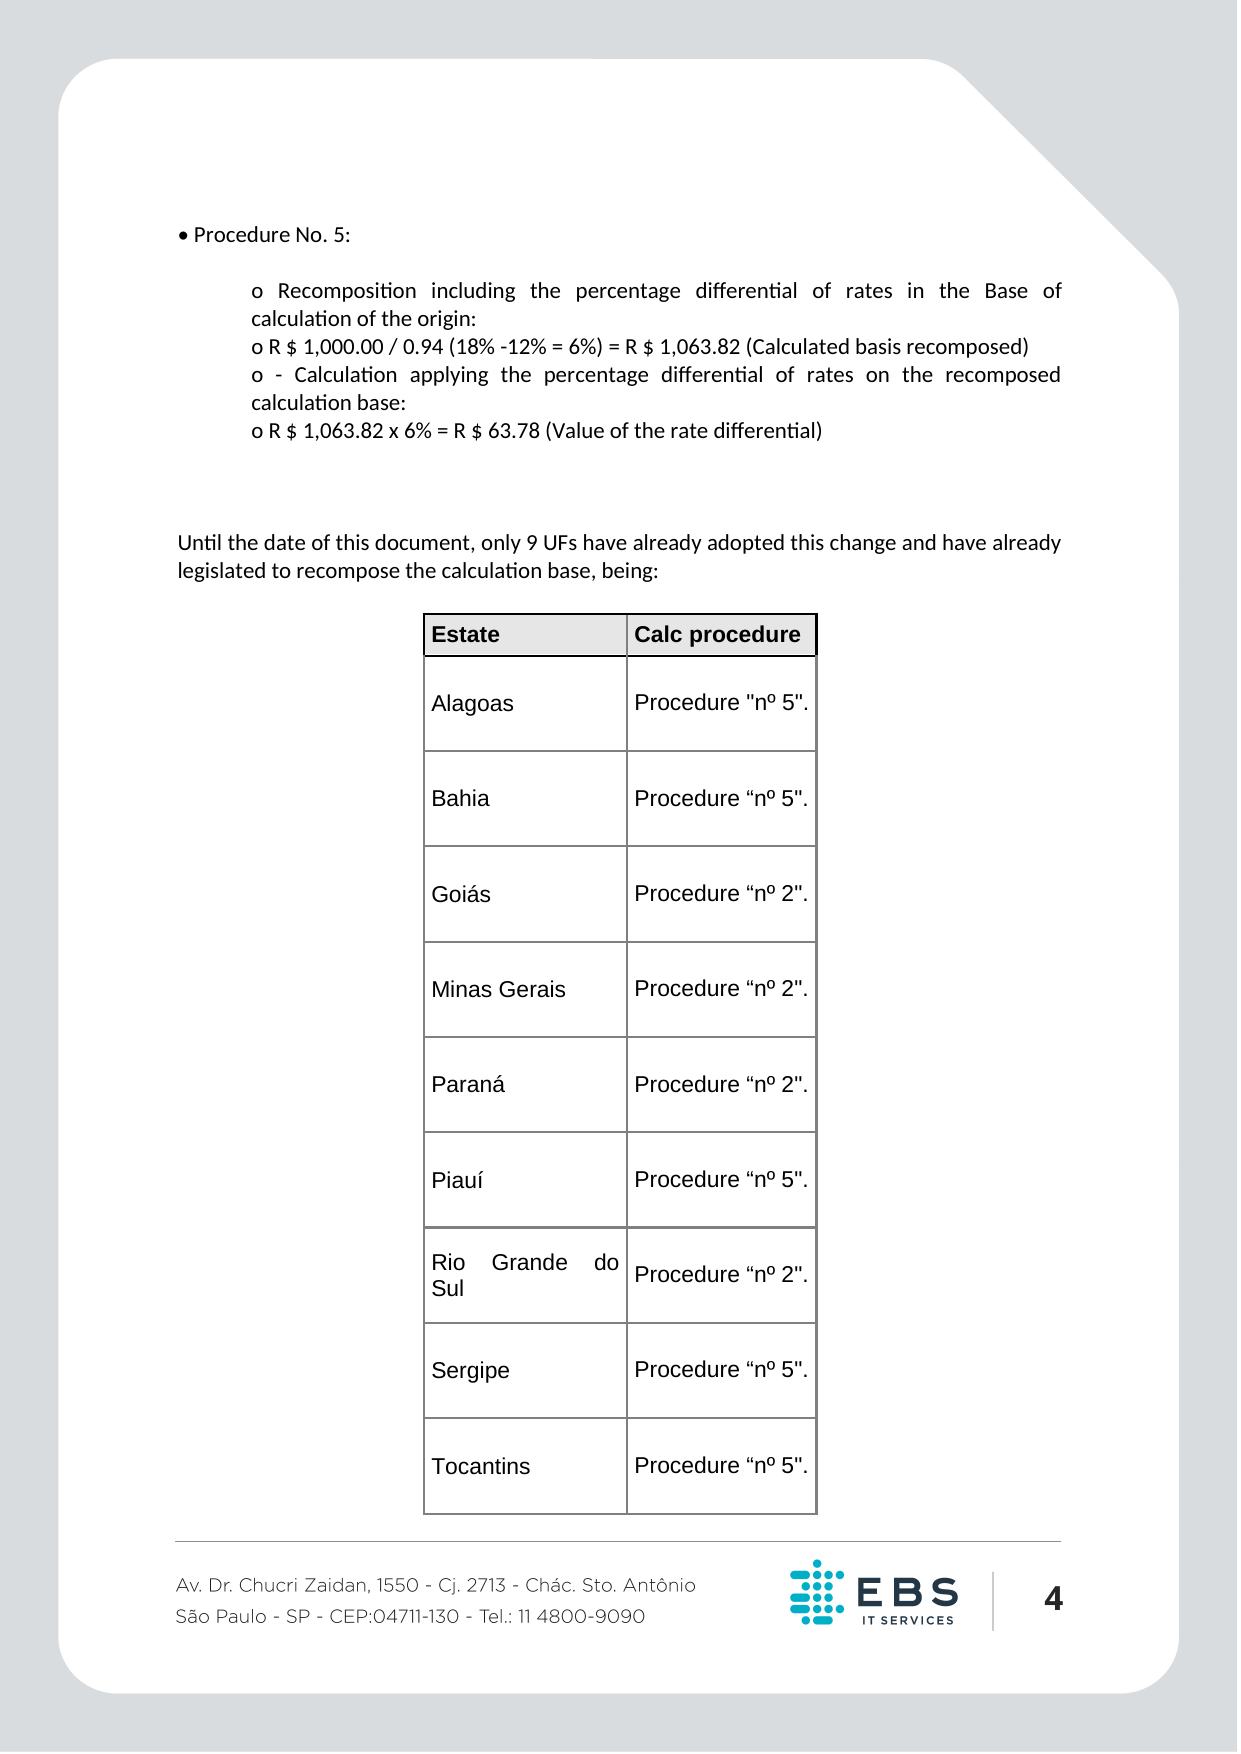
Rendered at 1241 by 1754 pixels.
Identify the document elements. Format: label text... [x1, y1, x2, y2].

table_cell Procedure “nº 5". [628, 1448, 815, 1479]
table_cell Paraná [425, 1038, 626, 1131]
table_header Calc procedure [628, 615, 815, 654]
table_cell [628, 717, 815, 750]
table_cell Bahia [425, 752, 626, 845]
text • Procedure No. 5: [177, 220, 1063, 248]
table_cell [628, 1289, 815, 1322]
picture [0, 0, 1238, 1752]
table_cell [628, 1480, 815, 1512]
table_cell [628, 943, 815, 972]
table_cell [628, 813, 815, 845]
table_cell [628, 1324, 815, 1353]
table_cell Procedure “nº 5". [628, 1163, 815, 1194]
text o - Calculation applying the percentage differential of rates on the recomposed calculation base: [251, 360, 1063, 416]
table_cell Procedure "nº 5". [628, 686, 815, 717]
table_cell [628, 1133, 815, 1162]
text o Recomposition including the percentage differential of rates in the Base of calculation of the origin: [251, 276, 1063, 332]
table_cell [628, 1419, 815, 1448]
table_cell [628, 1003, 815, 1036]
table_cell Minas Gerais [425, 943, 626, 1036]
table_cell [628, 847, 815, 876]
table_cell Procedure “nº 5". [628, 781, 815, 812]
table_cell Procedure “nº 2". [628, 972, 815, 1003]
text Until the date of this document, only 9 UFs have already adopted this change and have already legislated to recompose the calculation base, being: [177, 528, 1063, 584]
table_cell [628, 1384, 815, 1417]
table_cell [628, 1229, 815, 1258]
table_cell Piauí [425, 1133, 626, 1226]
table_cell Alagoas [425, 657, 626, 750]
table_cell [628, 908, 815, 941]
table_cell [628, 752, 815, 781]
table_cell Goiás [425, 847, 626, 941]
table_cell [628, 657, 815, 686]
table_cell Rio Grande do Sul [425, 1229, 626, 1322]
table_cell Procedure “nº 2". [628, 876, 815, 908]
table_cell Sergipe [425, 1324, 626, 1417]
table_cell Procedure “nº 2". [628, 1067, 815, 1098]
table_cell Procedure “nº 5". [628, 1353, 815, 1384]
table_header Estate [425, 615, 626, 654]
table_cell Tocantins [425, 1419, 626, 1512]
text o R $ 1,063.82 x 6% = R $ 63.78 (Value of the rate differential) [251, 416, 1063, 444]
table_cell Procedure “nº 2". [628, 1258, 815, 1289]
table_cell [628, 1098, 815, 1131]
table_cell [628, 1194, 815, 1226]
table_cell [628, 1038, 815, 1067]
text o R $ 1,000.00 / 0.94 (18% -12% = 6%) = R $ 1,063.82 (Calculated basis recomposed) [251, 332, 1063, 360]
